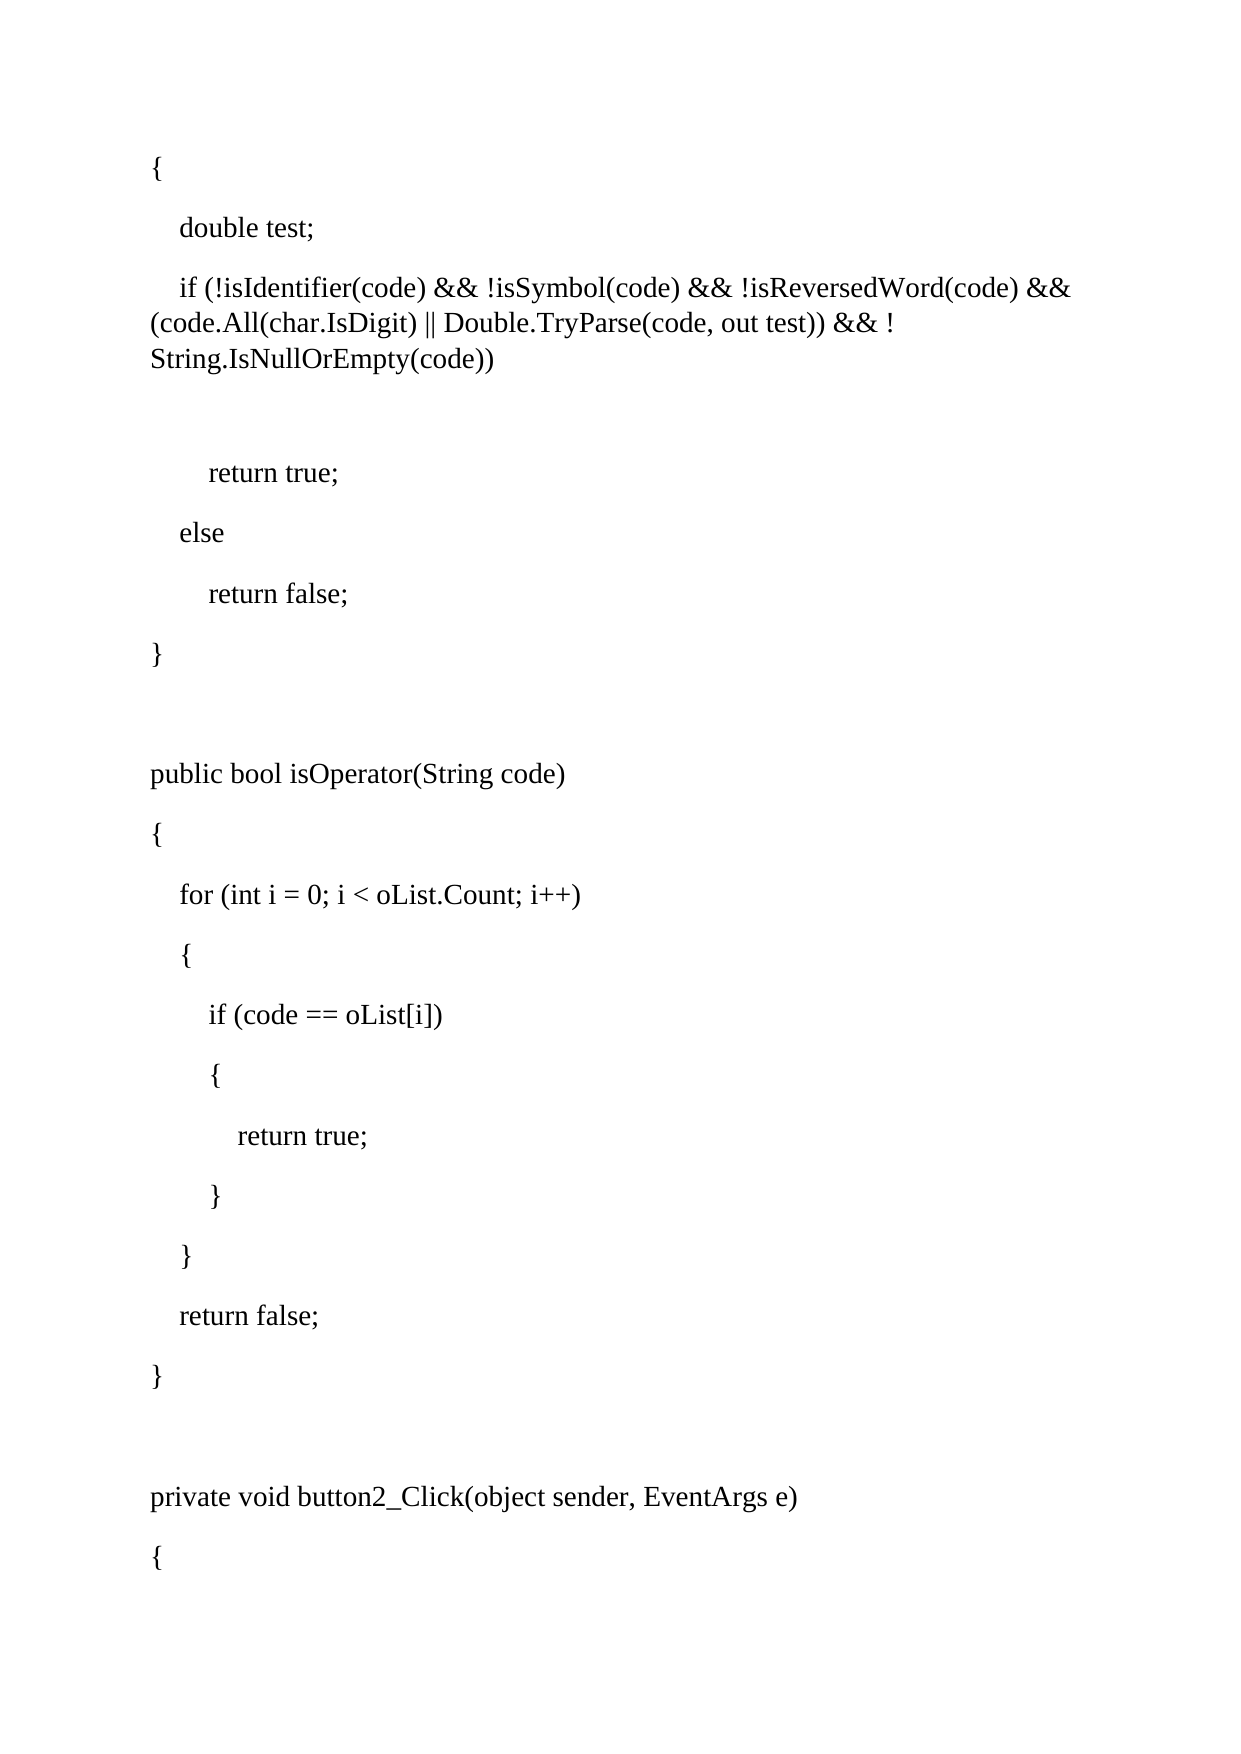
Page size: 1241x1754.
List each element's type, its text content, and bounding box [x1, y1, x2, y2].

text return false; [150, 1298, 1090, 1332]
text else [150, 516, 1090, 549]
text { [150, 150, 1090, 183]
text } [150, 1358, 1090, 1392]
text { [150, 817, 1090, 850]
text return true; [150, 1118, 1090, 1151]
text public bool isOperator(String code) [150, 756, 1090, 790]
text private void button2_Click(object sender, EventArgs e) [150, 1479, 1090, 1512]
text { [150, 1539, 1090, 1573]
text for (int i = 0; i < oList.Count; i++) [150, 877, 1090, 910]
text { [150, 1057, 1090, 1091]
text double test; [150, 210, 1090, 244]
text } [150, 1178, 1090, 1211]
text } [150, 1238, 1090, 1272]
text { [150, 937, 1090, 971]
text } [150, 636, 1090, 669]
text if (code == oList[i]) [150, 997, 1090, 1031]
text return true; [150, 455, 1090, 489]
text if (!isIdentifier(code) && !isSymbol(code) && !isReversedWord(code) && (code.All(char.IsDigit) || Double.TryParse(code, out test)) && !String.IsNullOrEmpty(code)) [150, 270, 1090, 374]
text return false; [150, 576, 1090, 609]
